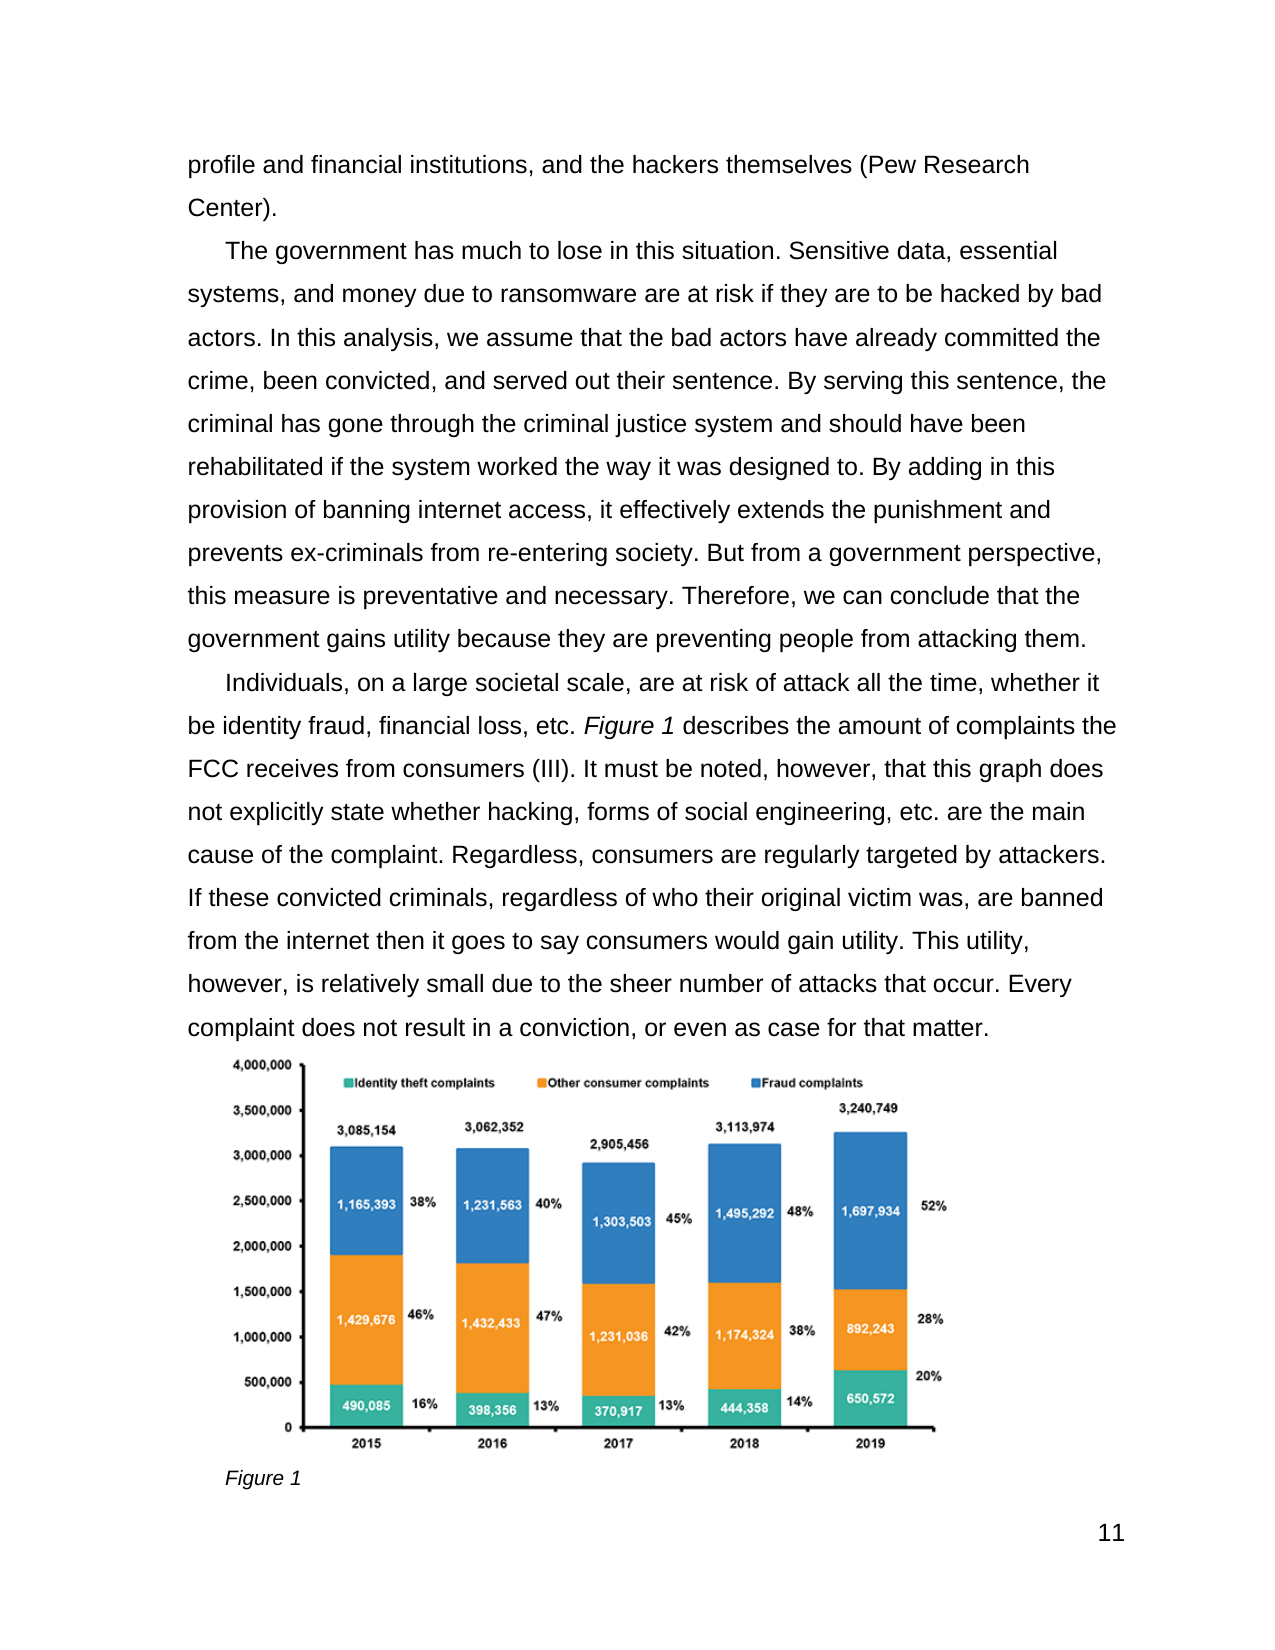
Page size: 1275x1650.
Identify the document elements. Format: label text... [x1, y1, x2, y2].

list Individuals, on a large societal scale, are at risk of attack all the time, whether it be identity fraud, financial loss, etc. Figure 1 describes the amount of complaints the FCC receives from consumers (III). It must be noted, however, that this graph does not explicitly state whether hacking, forms of social engineering, etc. are the main cause of the complaint. Regardless, consumers are regularly targeted by attackers. If these convicted criminals, regardless of who their original victim was, are banned from the internet then it goes to say consumers would gain utility. This utility, however, is relatively small due to the sheer number of attacks that occur. Every complaint does not result in a conviction, or even as case for that matter. [187, 667, 1125, 1041]
text Figure 1 [150, 1466, 1125, 1490]
list The government has much to lose in this situation. Sensitive data, essential systems, and money due to ransomware are at risk if they are to be hacked by bad actors. In this analysis, we assume that the bad actors have already committed the crime, been convicted, and served out their sentence. By serving this sentence, the criminal has gone through the criminal justice system and should have been rehabilitated if the system worked the way it was designed to. By adding in this provision of banning internet access, it effectively extends the punishment and prevents ex-criminals from re-entering society. But from a government perspective, this measure is preventative and necessary. Therefore, we can conclude that the government gains utility because they are preventing people from attacking them. [187, 236, 1125, 653]
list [187, 150, 1125, 222]
picture [225, 1055, 951, 1453]
